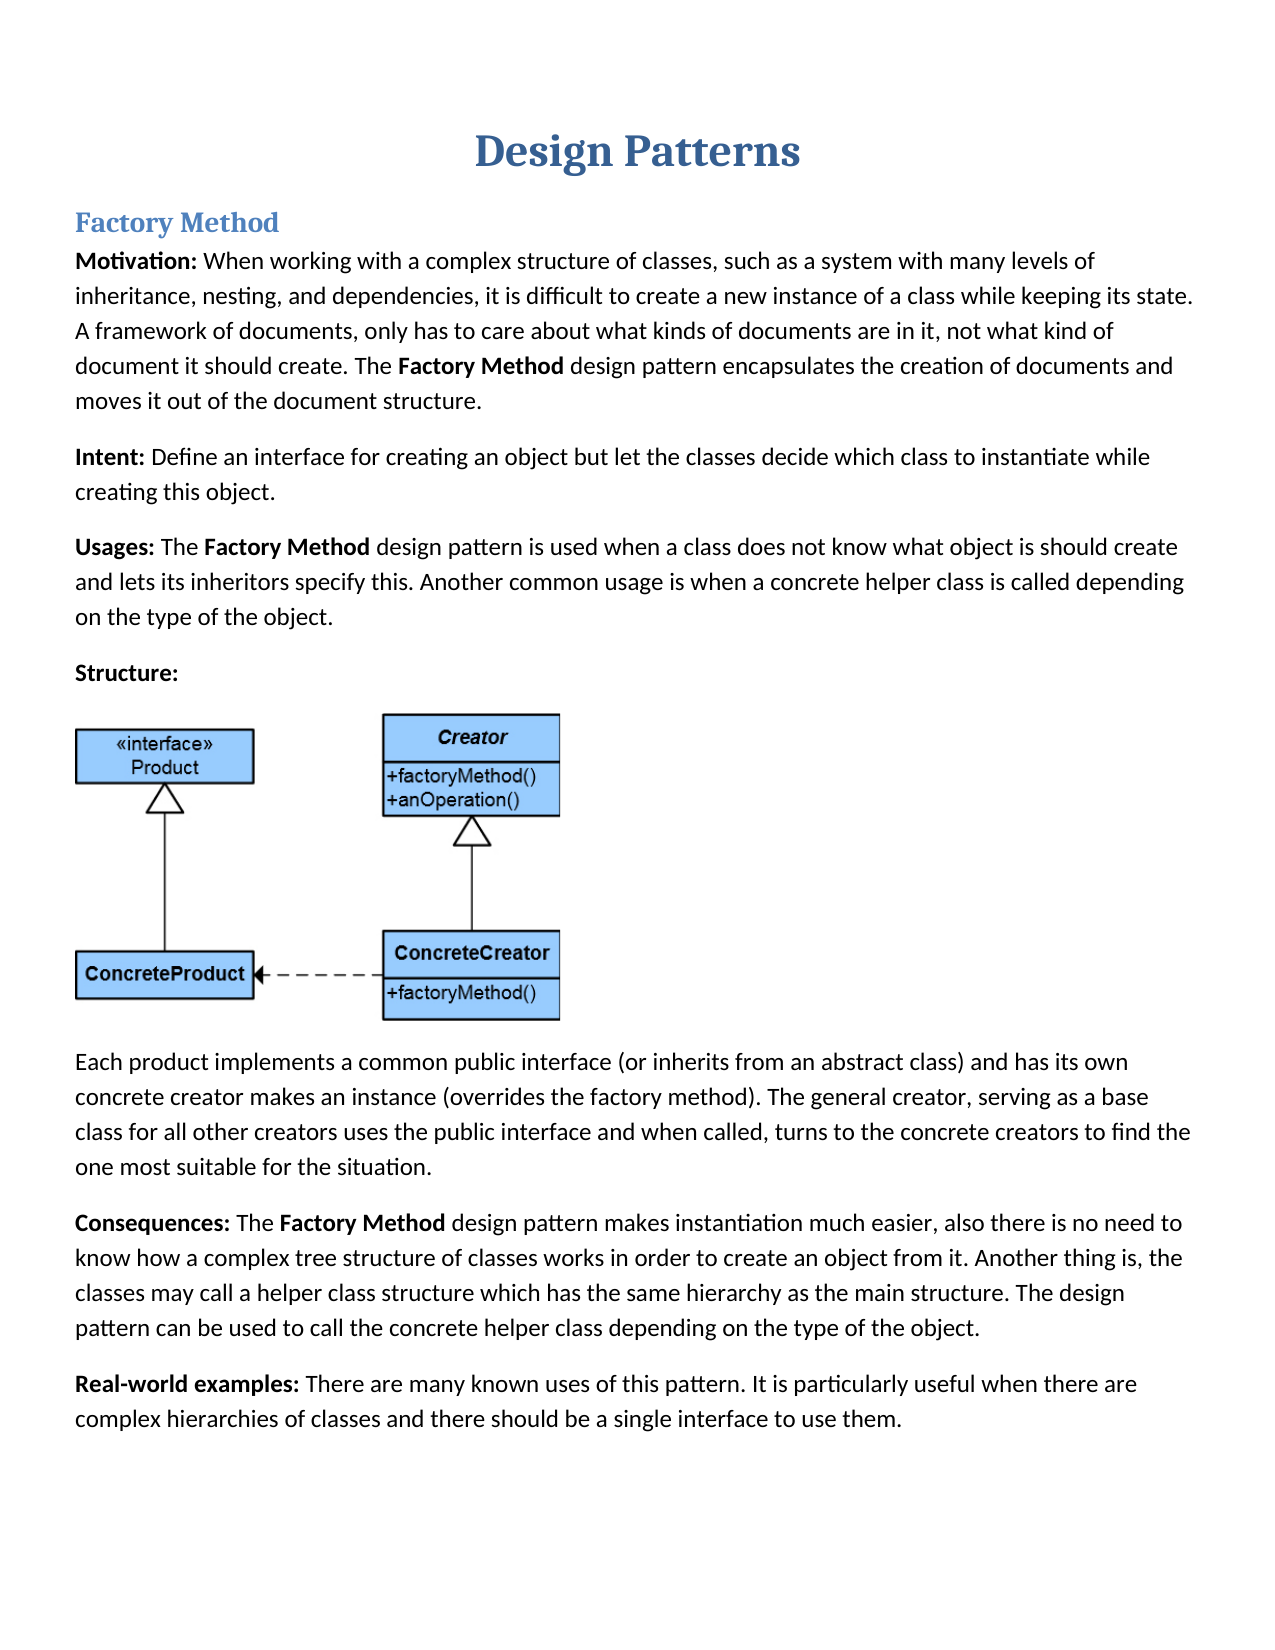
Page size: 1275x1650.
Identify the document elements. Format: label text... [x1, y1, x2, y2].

text Structure: [75, 657, 1200, 688]
text Real-world examples: There are many known uses of this pattern. It is particularly useful when there are complex hierarchies of classes and there should be a single interface to use them. [75, 1368, 1200, 1433]
subtitle Design Patterns [75, 125, 1200, 178]
text Intent: Define an interface for creating an object but let the classes decide which class to instantiate while creating this object. [75, 441, 1200, 506]
picture [75, 713, 561, 1021]
text Each product implements a common public interface (or inherits from an abstract class) and has its own concrete creator makes an instance (overrides the factory method). The general creator, serving as a base class for all other creators uses the public interface and when called, turns to the concrete creators to find the one most suitable for the situation. [75, 1046, 1200, 1182]
subtitle Factory Method [75, 206, 1200, 240]
text Usages: The Factory Method design pattern is used when a class does not know what object is should create and lets its inheritors specify this. Another common usage is when a concrete helper class is called depending on the type of the object. [75, 532, 1200, 632]
text Consequences: The Factory Method design pattern makes instantiation much easier, also there is no need to know how a complex tree structure of classes works in order to create an object from it. Another thing is, the classes may call a helper class structure which has the same hierarchy as the main structure. The design pattern can be used to call the concrete helper class depending on the type of the object. [75, 1207, 1200, 1342]
text Motivation: When working with a complex structure of classes, such as a system with many levels of inheritance, nesting, and dependencies, it is difficult to create a new instance of a class while keeping its state. A framework of documents, only has to care about what kinds of documents are in it, not what kind of document it should create. The Factory Method design pattern encapsulates the creation of documents and moves it out of the document structure. [75, 245, 1200, 415]
